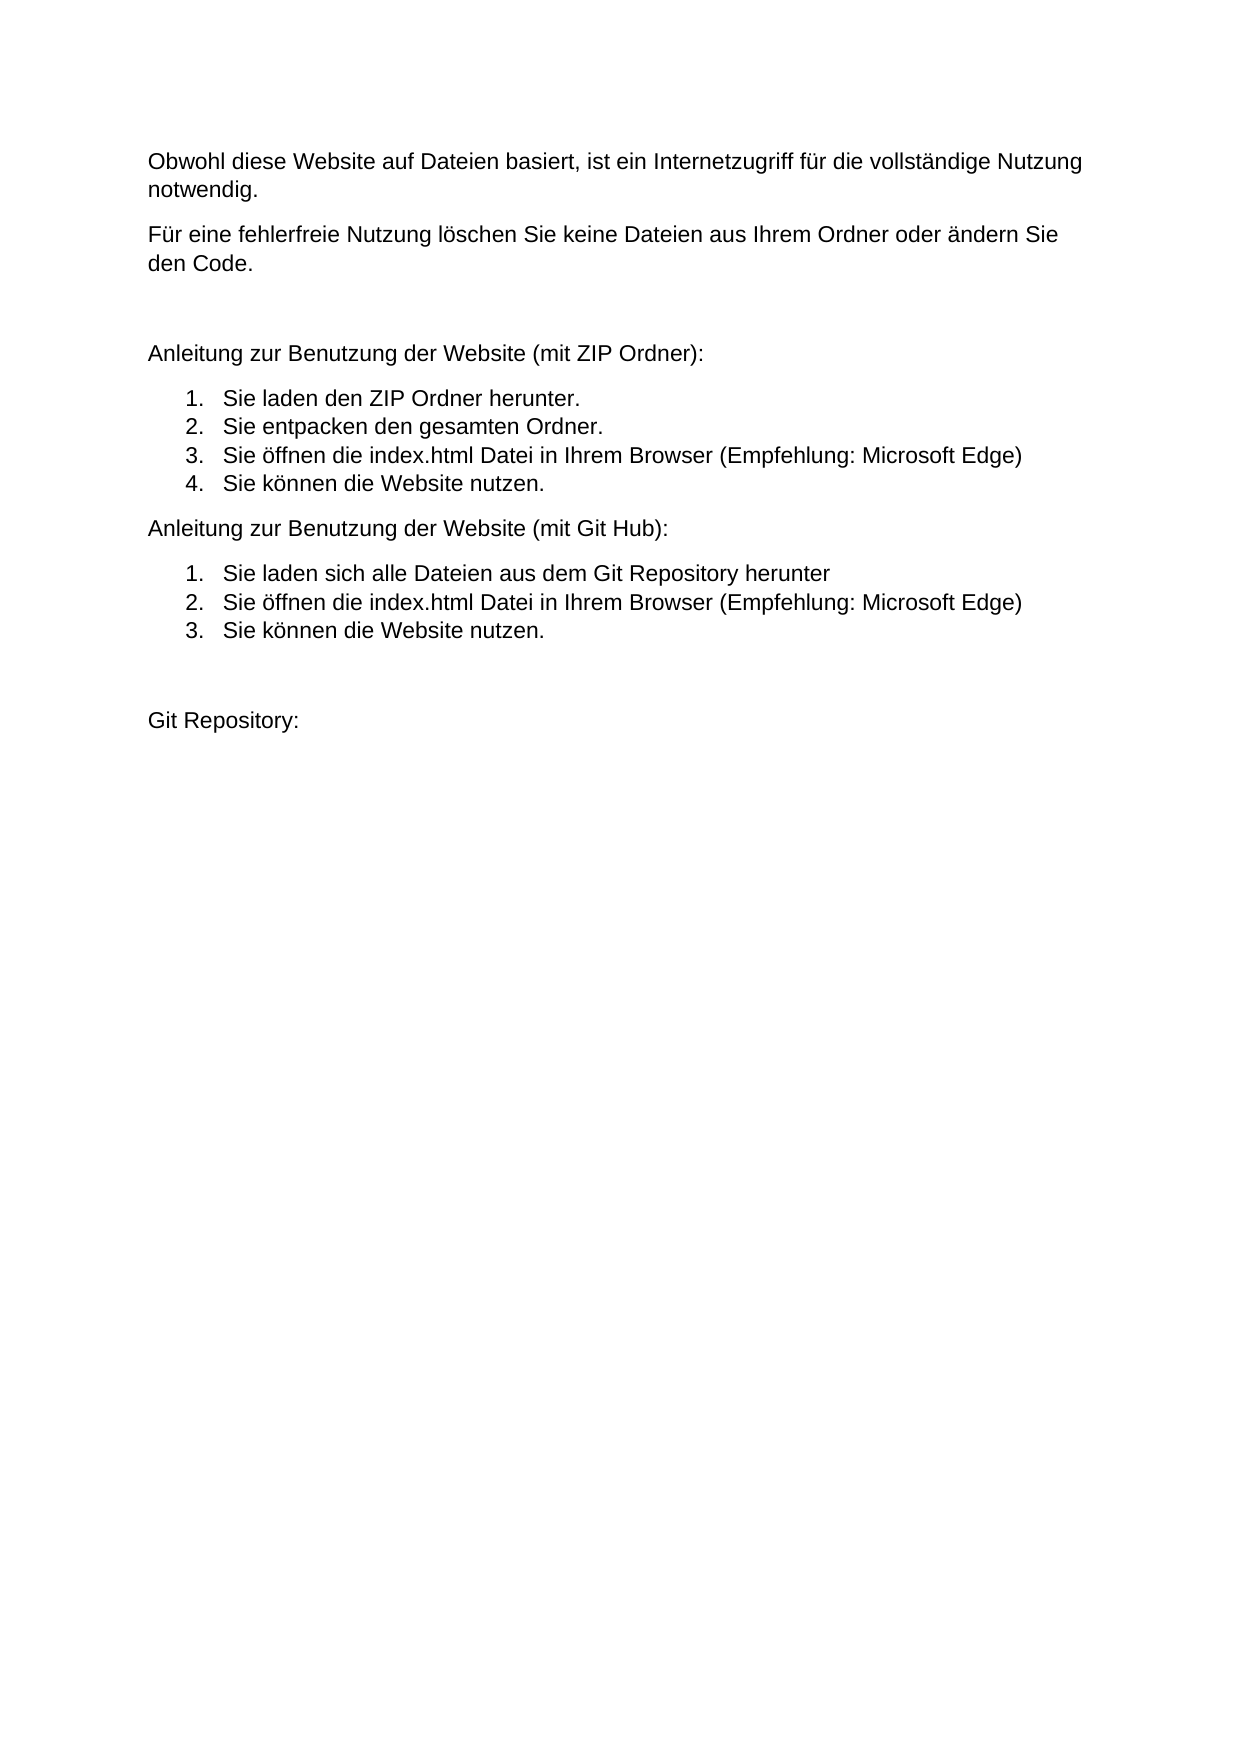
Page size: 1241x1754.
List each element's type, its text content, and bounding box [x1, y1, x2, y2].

list Sie öffnen die index.html Datei in Ihrem Browser (Empfehlung: Microsoft Edge) [185, 442, 1093, 468]
text Anleitung zur Benutzung der Website (mit Git Hub): [148, 515, 1093, 542]
list Sie laden den ZIP Ordner herunter. [185, 385, 1093, 411]
list Sie laden sich alle Dateien aus dem Git Repository herunter [185, 560, 1093, 587]
list Sie öffnen die index.html Datei in Ihrem Browser (Empfehlung: Microsoft Edge) [185, 589, 1093, 615]
text Git Repository: [148, 707, 1093, 734]
list Sie können die Website nutzen. [185, 470, 1093, 497]
text Obwohl diese Website auf Dateien basiert, ist ein Internetzugriff für die vollständige Nutzung notwendig. [148, 148, 1093, 202]
list Sie entpacken den gesamten Ordner. [185, 413, 1093, 440]
text Für eine fehlerfreie Nutzung löschen Sie keine Dateien aus Ihrem Ordner oder ändern Sie den Code. [148, 221, 1093, 276]
text Anleitung zur Benutzung der Website (mit ZIP Ordner): [148, 340, 1093, 366]
list Sie können die Website nutzen. [185, 617, 1093, 644]
